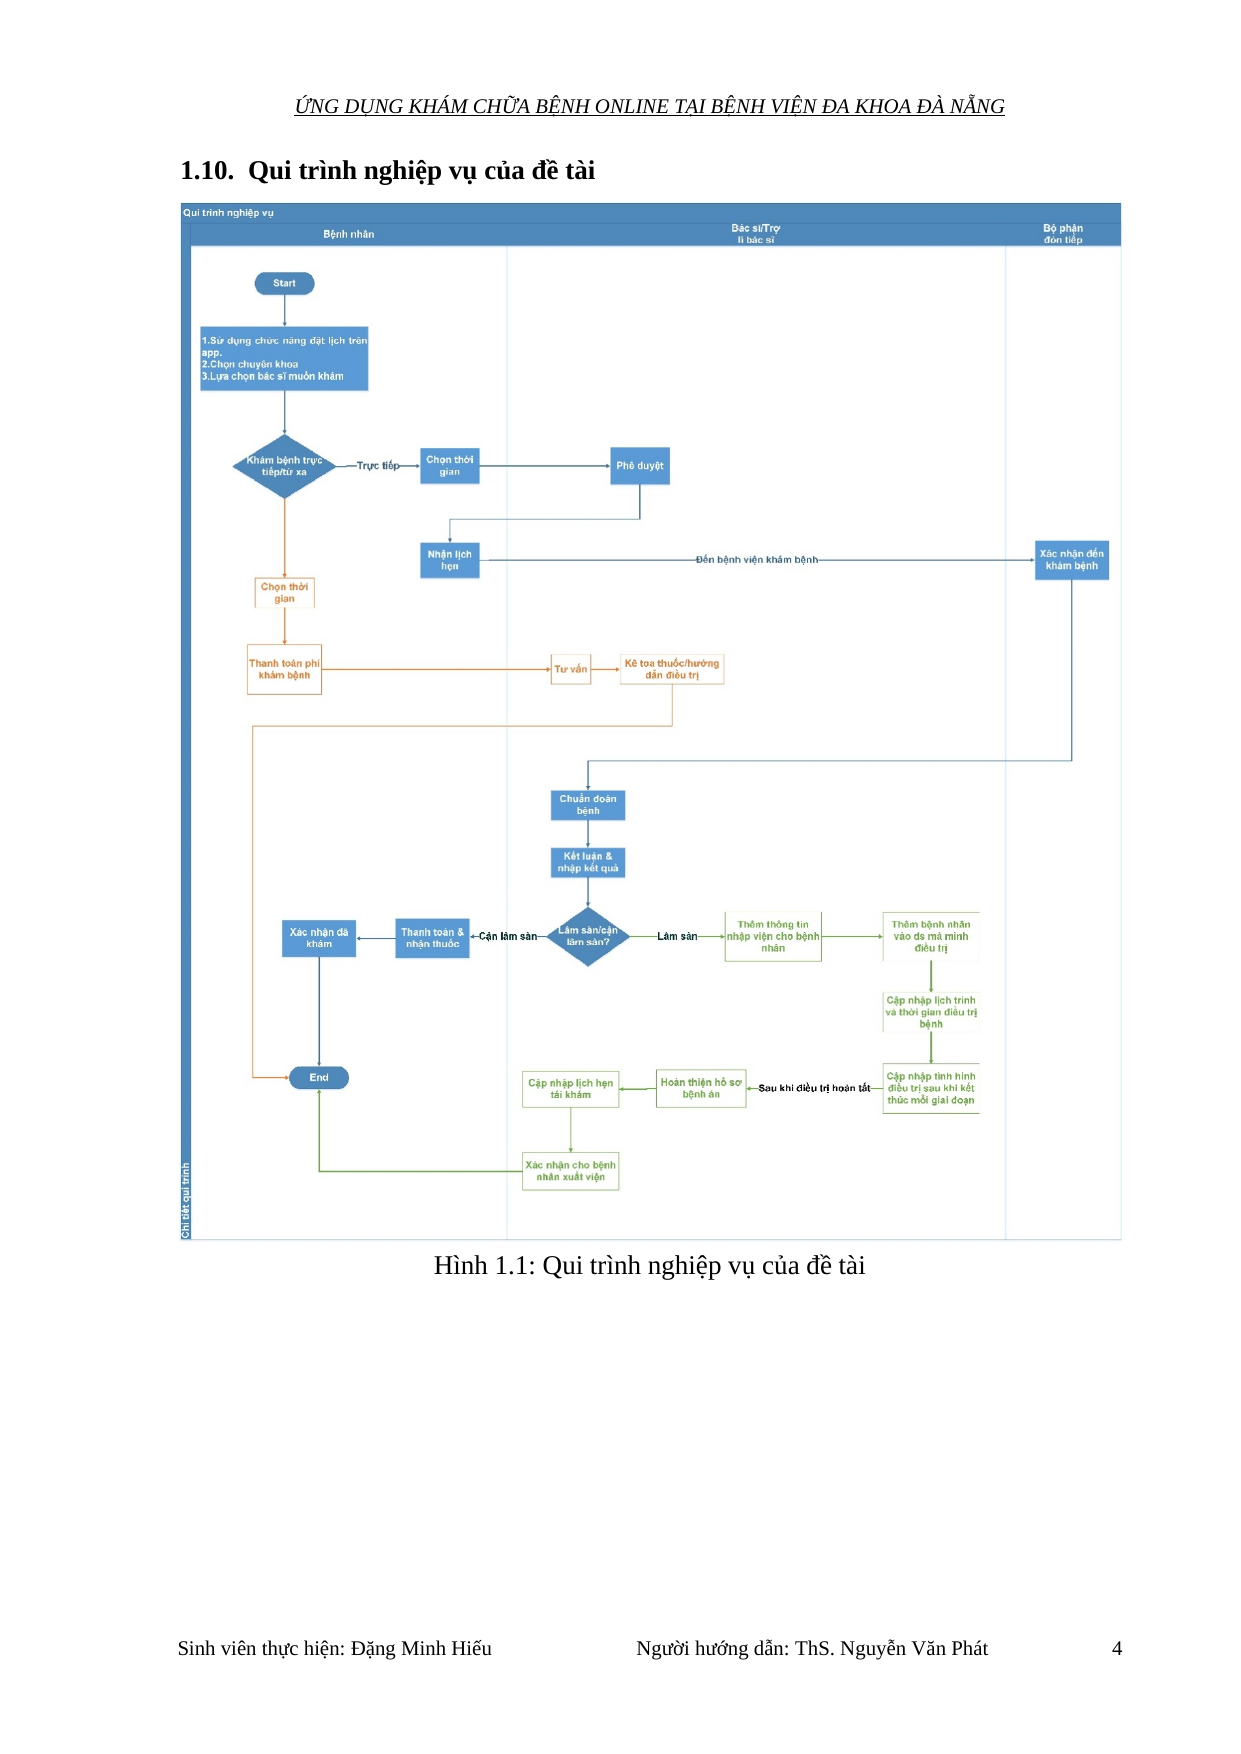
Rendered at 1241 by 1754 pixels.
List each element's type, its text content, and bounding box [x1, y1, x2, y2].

picture [177, 202, 1123, 1243]
subtitle Qui trình nghiệp vụ của đề tài [180, 154, 1122, 185]
subtitle Qui trình nghiệp vụ của đề tài [177, 1249, 1122, 1280]
